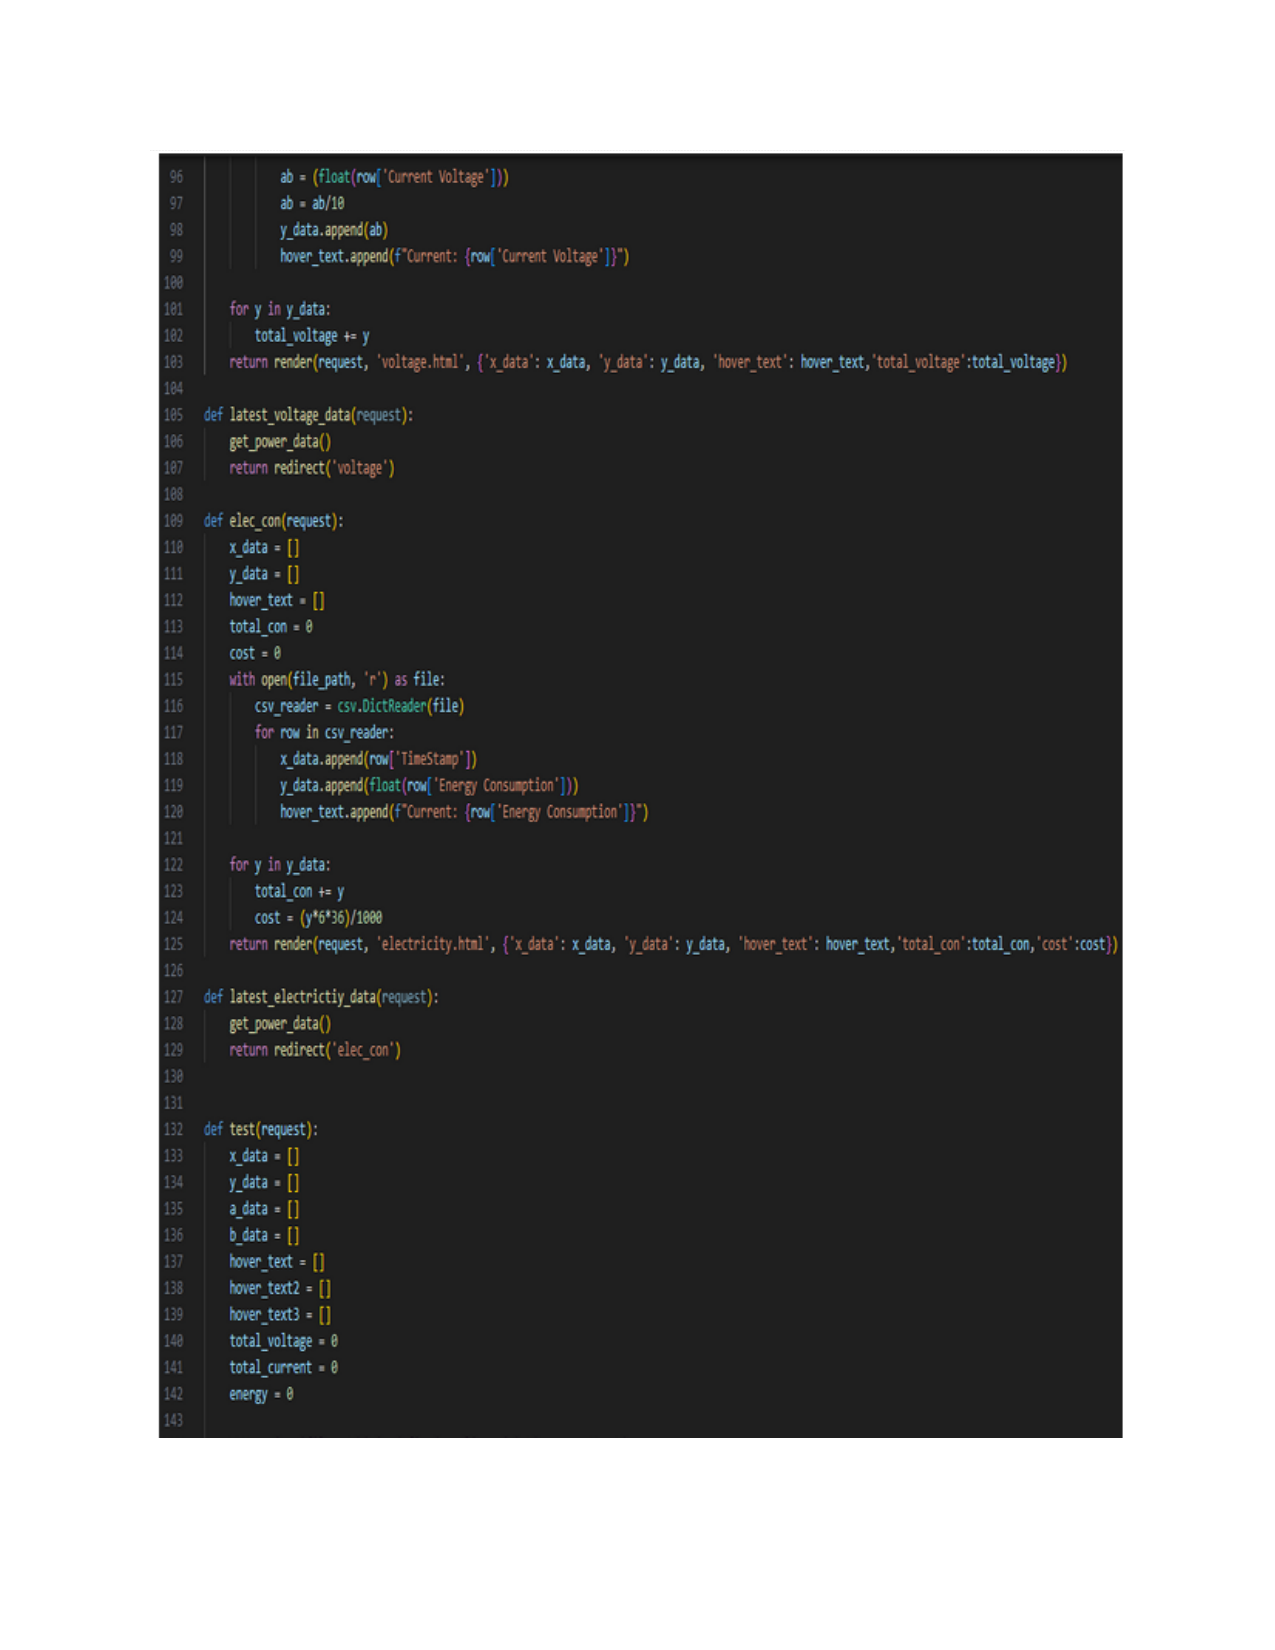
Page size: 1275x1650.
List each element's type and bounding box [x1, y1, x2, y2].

picture [150, 150, 1125, 1438]
